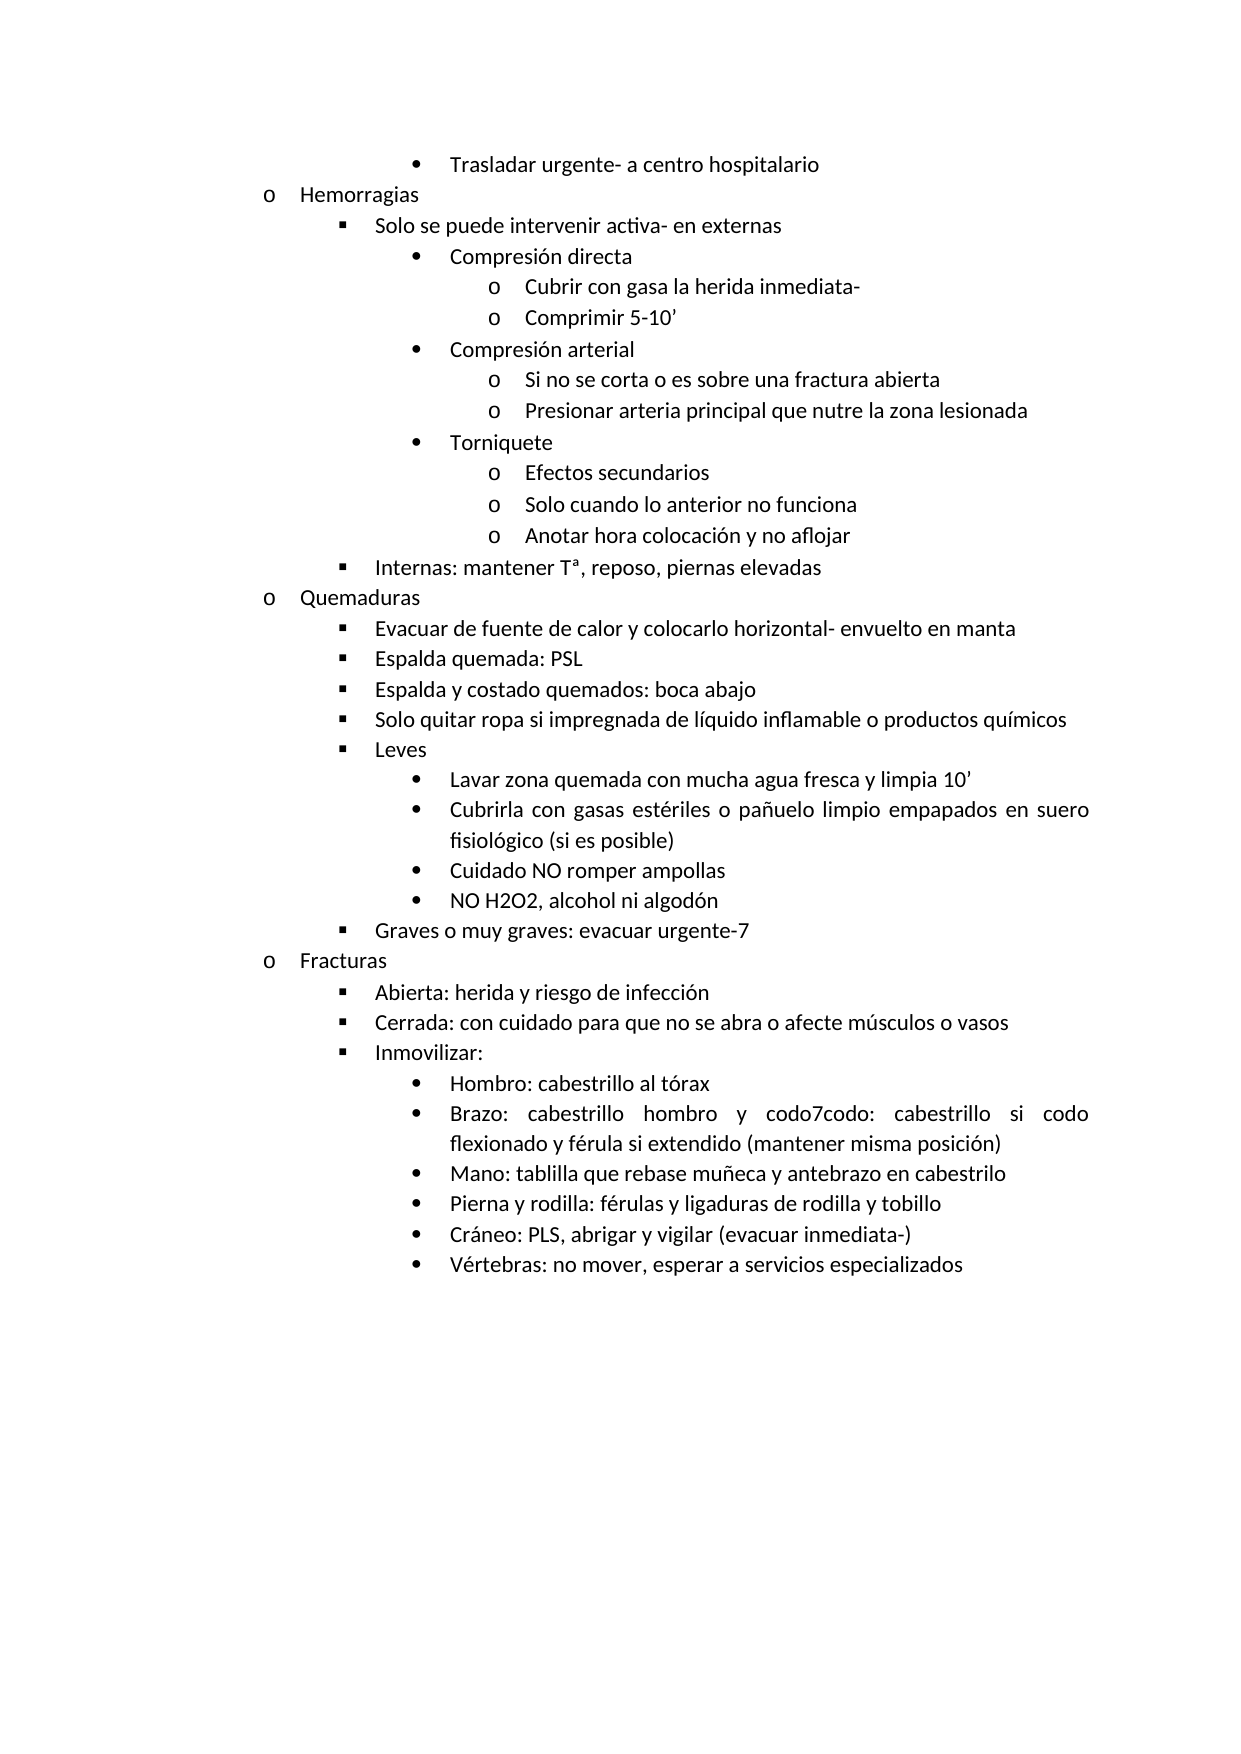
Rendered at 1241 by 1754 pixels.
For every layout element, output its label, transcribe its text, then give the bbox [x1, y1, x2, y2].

list Cuidado NO romper ampollas [412, 856, 1090, 884]
list Pierna y rodilla: férulas y ligaduras de rodilla y tobillo [412, 1189, 1090, 1218]
list Espalda quemada: PSL [337, 644, 1090, 673]
list Evacuar de fuente de calor y colocarlo horizontal- envuelto en manta [337, 614, 1090, 642]
list Inmovilizar: [337, 1038, 1090, 1067]
list Compresión directa [412, 242, 1090, 270]
list Cerrada: con cuidado para que no se abra o afecte músculos o vasos [337, 1008, 1090, 1036]
list Lavar zona quemada con mucha agua fresca y limpia 10’ [412, 765, 1090, 793]
list Compresión arterial [412, 335, 1090, 363]
list Solo se puede intervenir activa- en externas [337, 212, 1090, 240]
list Hombro: cabestrillo al tórax [412, 1069, 1090, 1097]
list Hemorragias [262, 180, 1090, 209]
list Espalda y costado quemados: boca abajo [337, 675, 1090, 703]
list Leves [337, 735, 1090, 763]
list Solo quitar ropa si impregnada de líquido inflamable o productos químicos [337, 705, 1090, 733]
list Efectos secundarios [487, 458, 1090, 487]
list Brazo: cabestrillo hombro y codo7codo: cabestrillo si codo flexionado y férula si extendido (mantener misma posición) [412, 1099, 1090, 1157]
list Presionar arteria principal que nutre la zona lesionada [487, 397, 1090, 426]
list Trasladar urgente- a centro hospitalario [412, 150, 1090, 178]
list Internas: mantener Tª, reposo, piernas elevadas [337, 553, 1090, 581]
list Quemaduras [262, 583, 1090, 612]
list Torniquete [412, 428, 1090, 456]
list Abierta: herida y riesgo de infección [337, 978, 1090, 1006]
list Fracturas [262, 947, 1090, 976]
list Comprimir 5-10’ [487, 303, 1090, 333]
list NO H2O2, alcohol ni algodón [412, 886, 1090, 914]
list Si no se corta o es sobre una fractura abierta [487, 365, 1090, 394]
list Vértebras: no mover, esperar a servicios especializados [412, 1250, 1090, 1278]
list Cráneo: PLS, abrigar y vigilar (evacuar inmediata-) [412, 1220, 1090, 1248]
list Mano: tablilla que rebase muñeca y antebrazo en cabestrilo [412, 1159, 1090, 1187]
list Solo cuando lo anterior no funciona [487, 490, 1090, 519]
list Graves o muy graves: evacuar urgente-7 [337, 916, 1090, 944]
list Cubrirla con gasas estériles o pañuelo limpio empapados en suero fisiológico (si es posible) [412, 796, 1090, 854]
list Cubrir con gasa la herida inmediata- [487, 272, 1090, 301]
list Anotar hora colocación y no aflojar [487, 521, 1090, 550]
